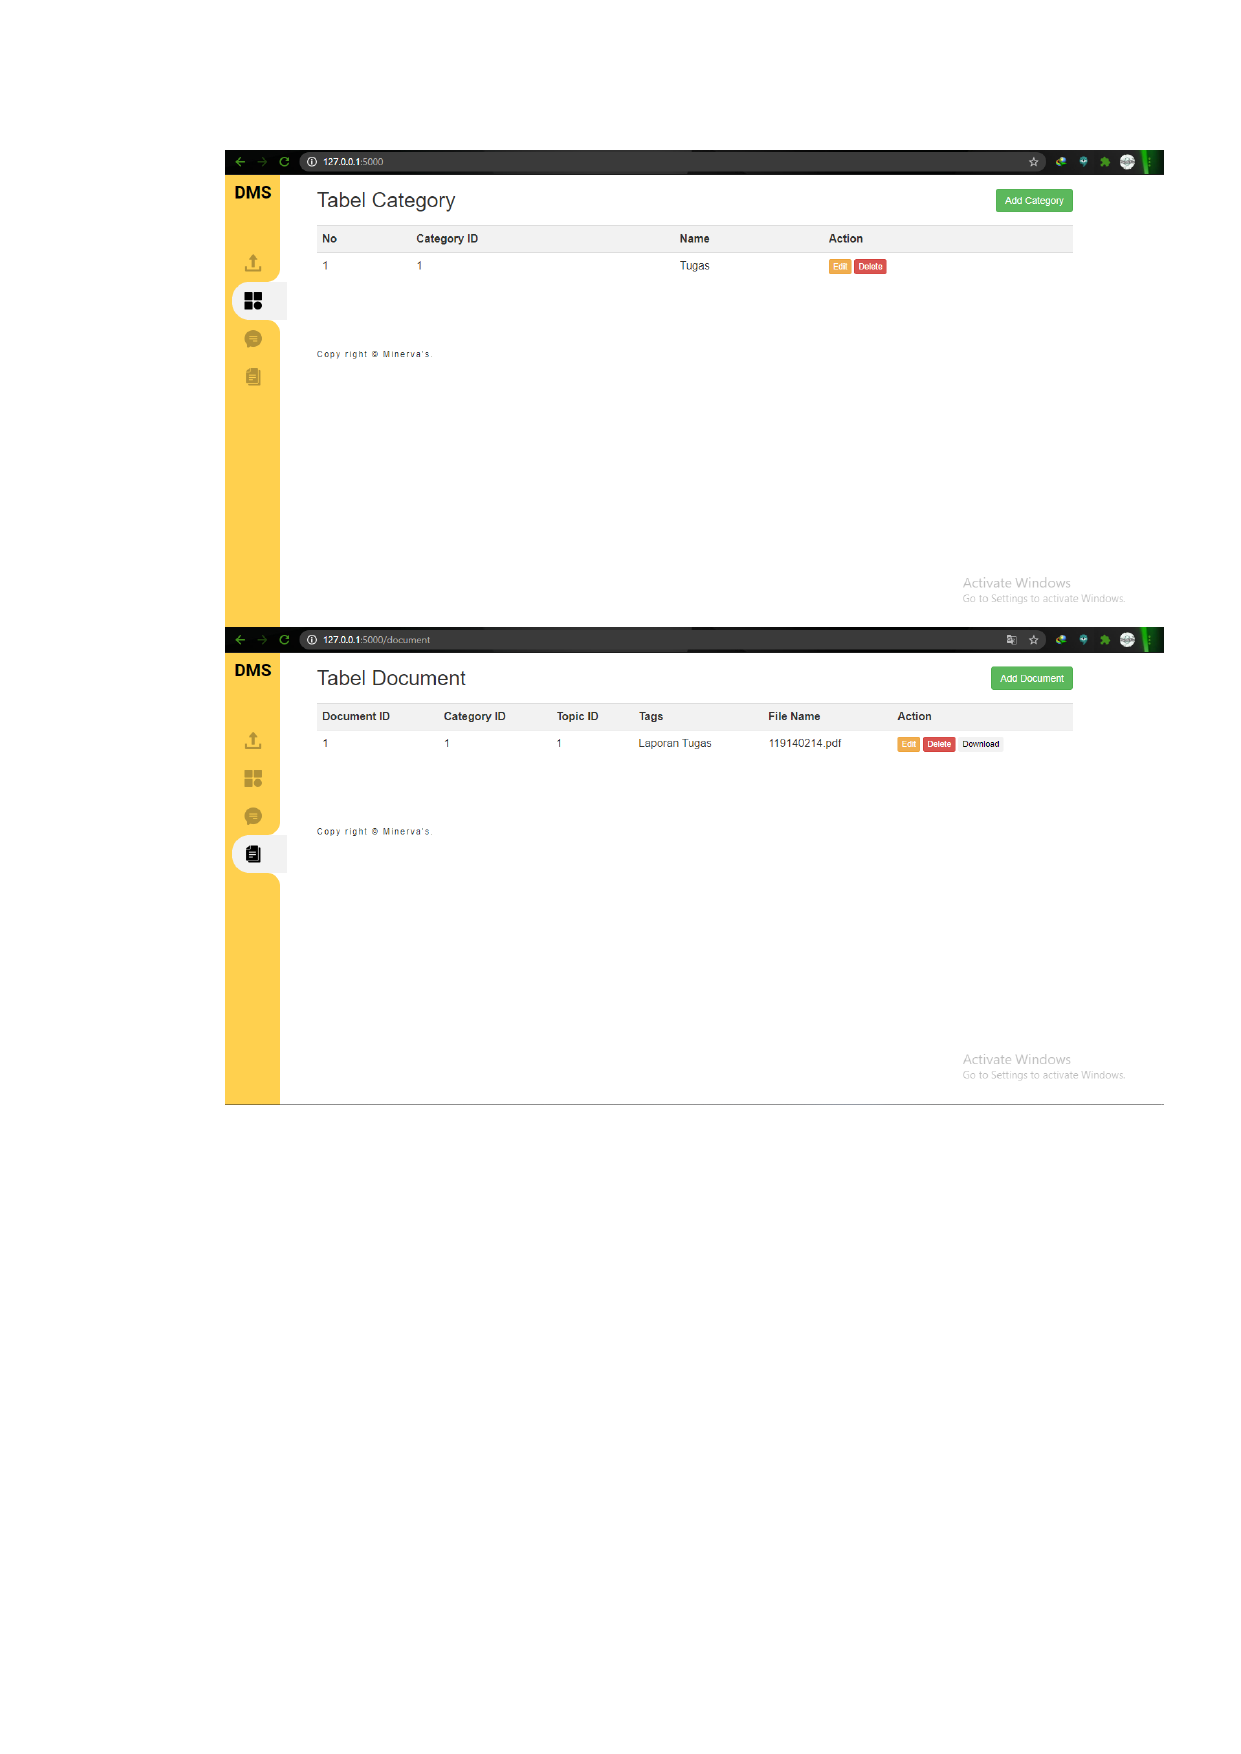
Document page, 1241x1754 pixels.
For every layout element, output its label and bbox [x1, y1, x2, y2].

picture [225, 150, 1164, 1105]
